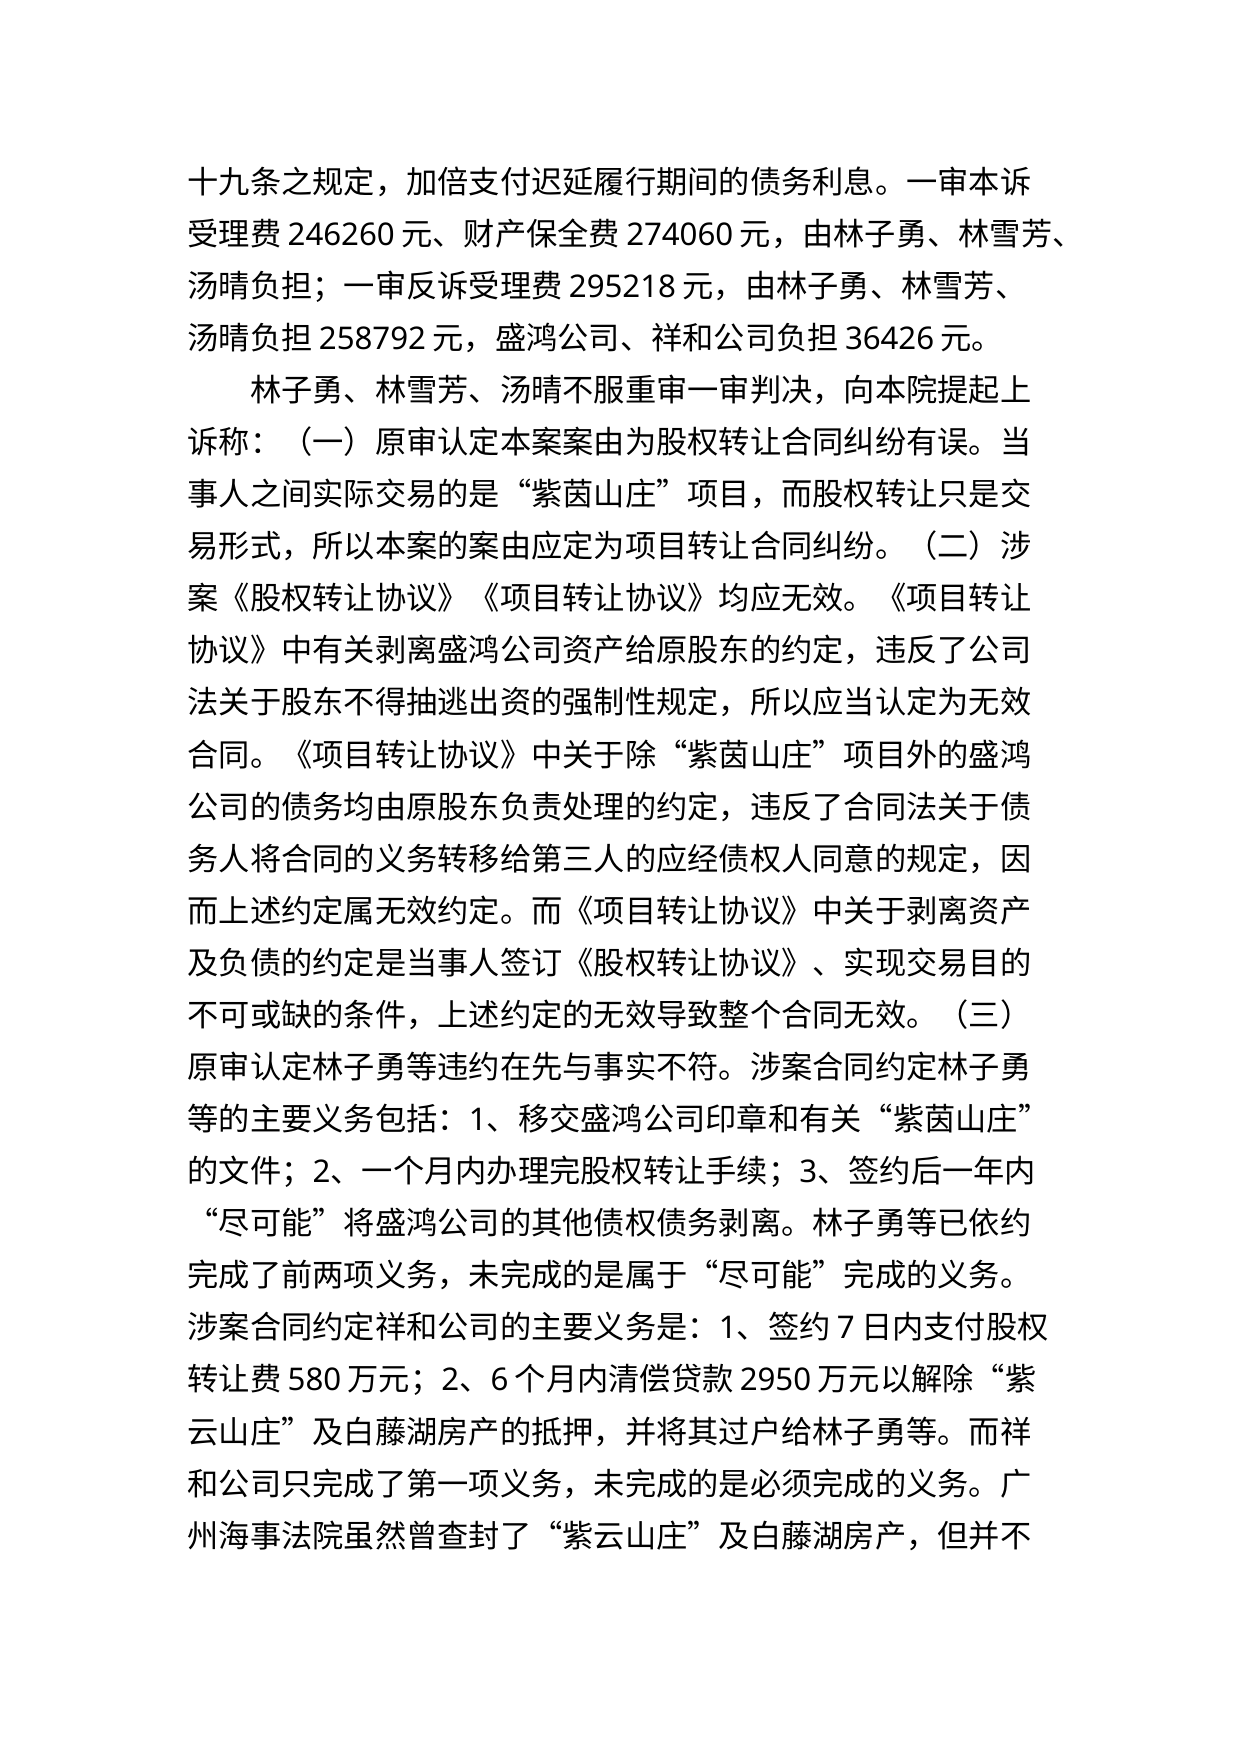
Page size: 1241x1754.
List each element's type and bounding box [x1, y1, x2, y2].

text [187, 150, 1053, 358]
text [187, 358, 1053, 1556]
